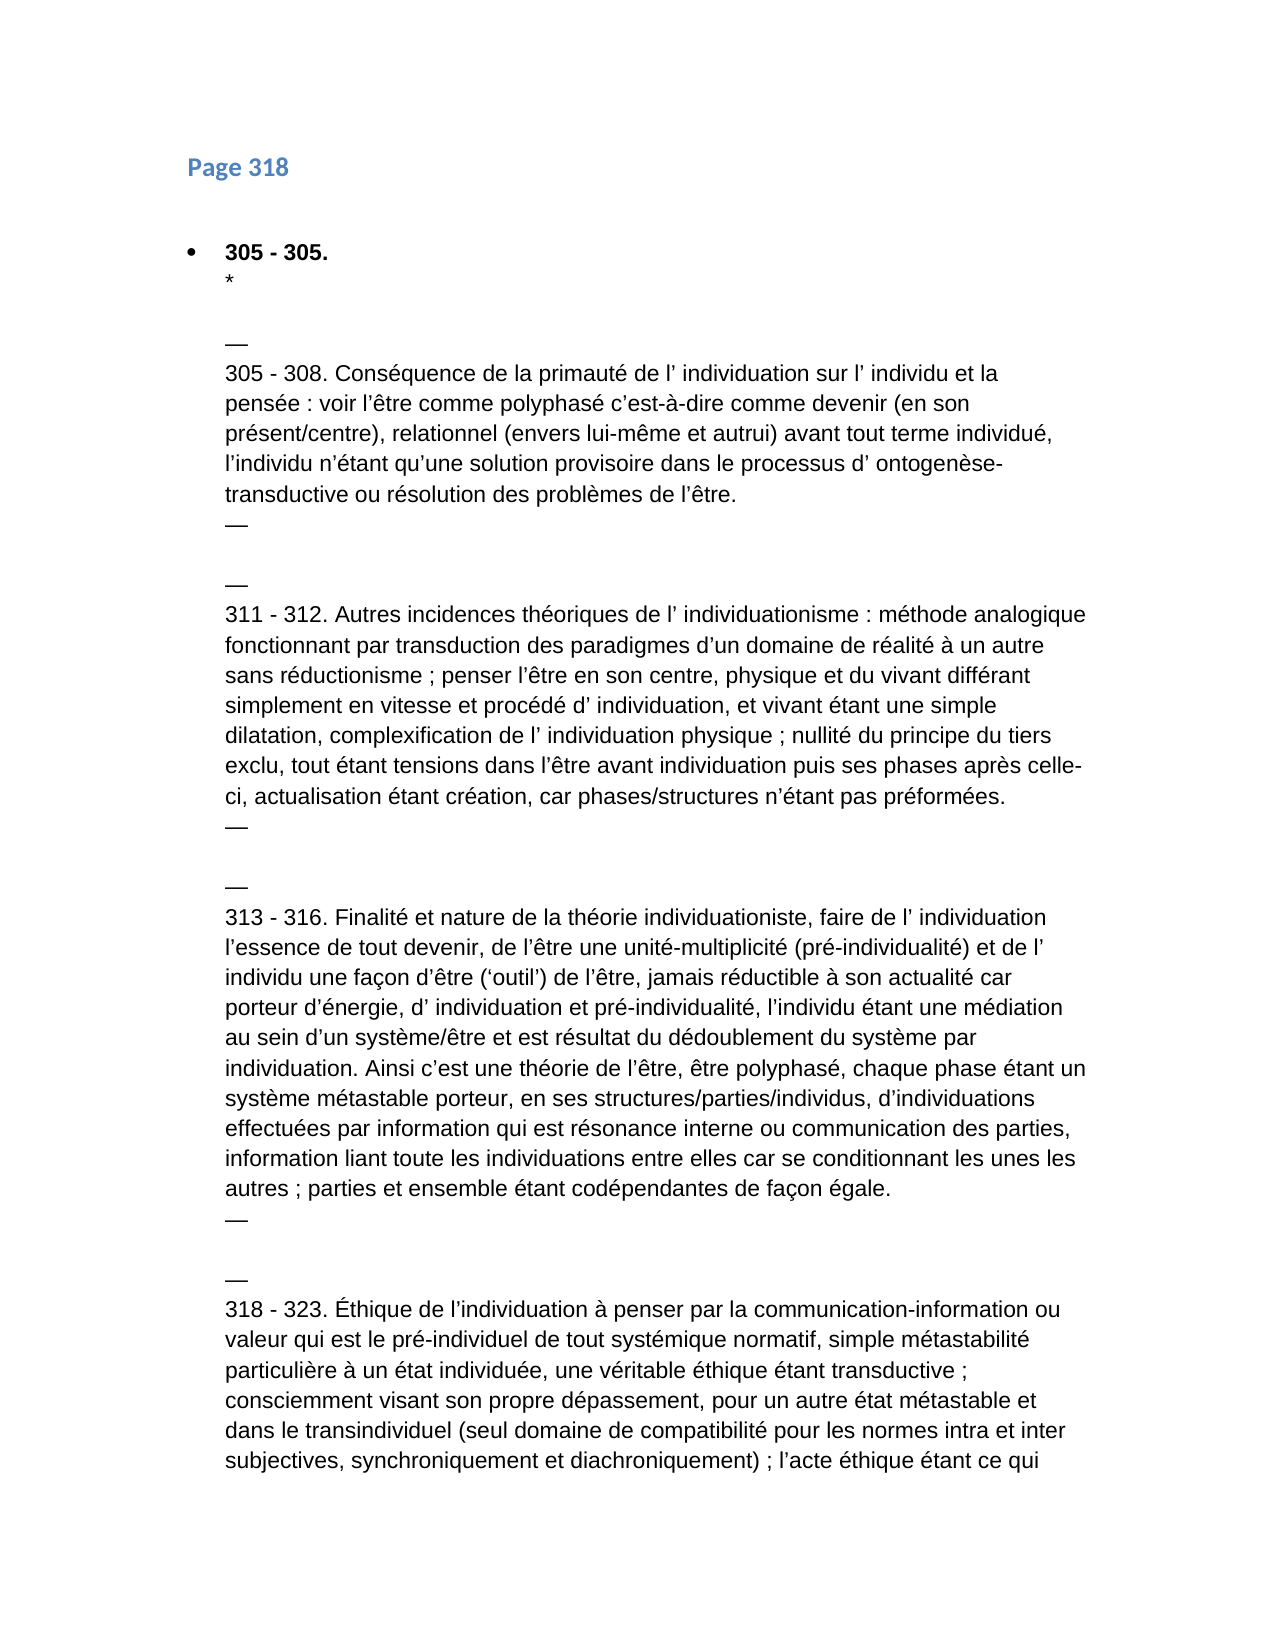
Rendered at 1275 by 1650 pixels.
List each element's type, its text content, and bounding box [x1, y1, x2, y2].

subtitle Page 318 [187, 150, 1087, 183]
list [187, 239, 1087, 1474]
